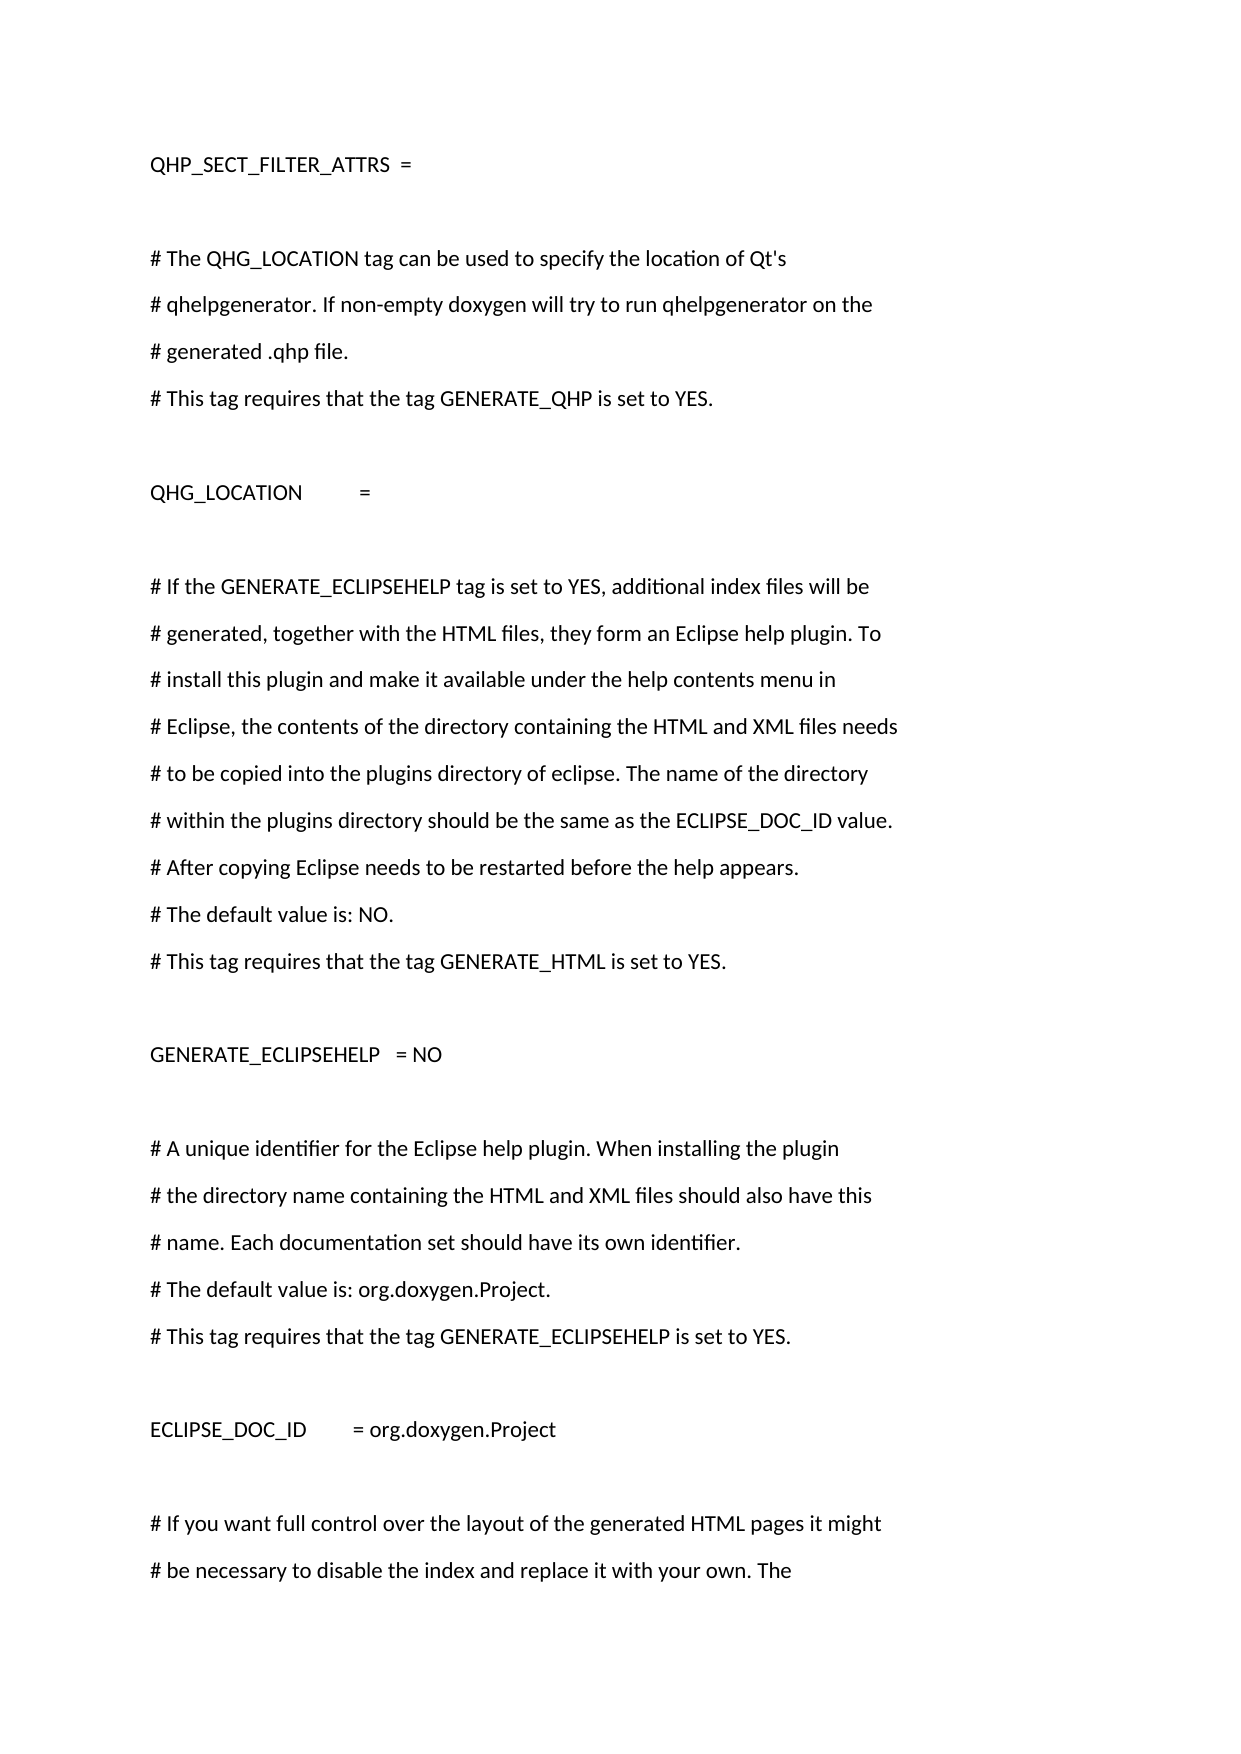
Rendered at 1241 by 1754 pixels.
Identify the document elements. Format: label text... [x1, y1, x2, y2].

text QHG_LOCATION = [150, 478, 1090, 506]
text # install this plugin and make it available under the help contents menu in [150, 666, 1090, 694]
text # If the GENERATE_ECLIPSEHELP tag is set to YES, additional index files will be [150, 572, 1090, 600]
text # qhelpgenerator. If non-empty doxygen will try to run qhelpgenerator on the [150, 291, 1090, 319]
text # be necessary to disable the index and replace it with your own. The [150, 1556, 1090, 1584]
text # The default value is: NO. [150, 900, 1090, 928]
text # The QHG_LOCATION tag can be used to specify the location of Qt's [150, 244, 1090, 272]
text # The default value is: org.doxygen.Project. [150, 1275, 1090, 1303]
text ECLIPSE_DOC_ID = org.doxygen.Project [150, 1416, 1090, 1444]
text # Eclipse, the contents of the directory containing the HTML and XML files needs [150, 712, 1090, 741]
text # After copying Eclipse needs to be restarted before the help appears. [150, 853, 1090, 881]
text # generated, together with the HTML files, they form an Eclipse help plugin. To [150, 619, 1090, 647]
text # to be copied into the plugins directory of eclipse. The name of the directory [150, 759, 1090, 787]
text # This tag requires that the tag GENERATE_HTML is set to YES. [150, 947, 1090, 975]
text # This tag requires that the tag GENERATE_QHP is set to YES. [150, 384, 1090, 412]
text # generated .qhp file. [150, 337, 1090, 366]
text # within the plugins directory should be the same as the ECLIPSE_DOC_ID value. [150, 806, 1090, 834]
text # A unique identifier for the Eclipse help plugin. When installing the plugin [150, 1134, 1090, 1162]
text # the directory name containing the HTML and XML files should also have this [150, 1181, 1090, 1209]
text QHP_SECT_FILTER_ATTRS = [150, 150, 1090, 178]
text # If you want full control over the layout of the generated HTML pages it might [150, 1509, 1090, 1537]
text GENERATE_ECLIPSEHELP = NO [150, 1041, 1090, 1069]
text # This tag requires that the tag GENERATE_ECLIPSEHELP is set to YES. [150, 1322, 1090, 1350]
text # name. Each documentation set should have its own identifier. [150, 1228, 1090, 1256]
